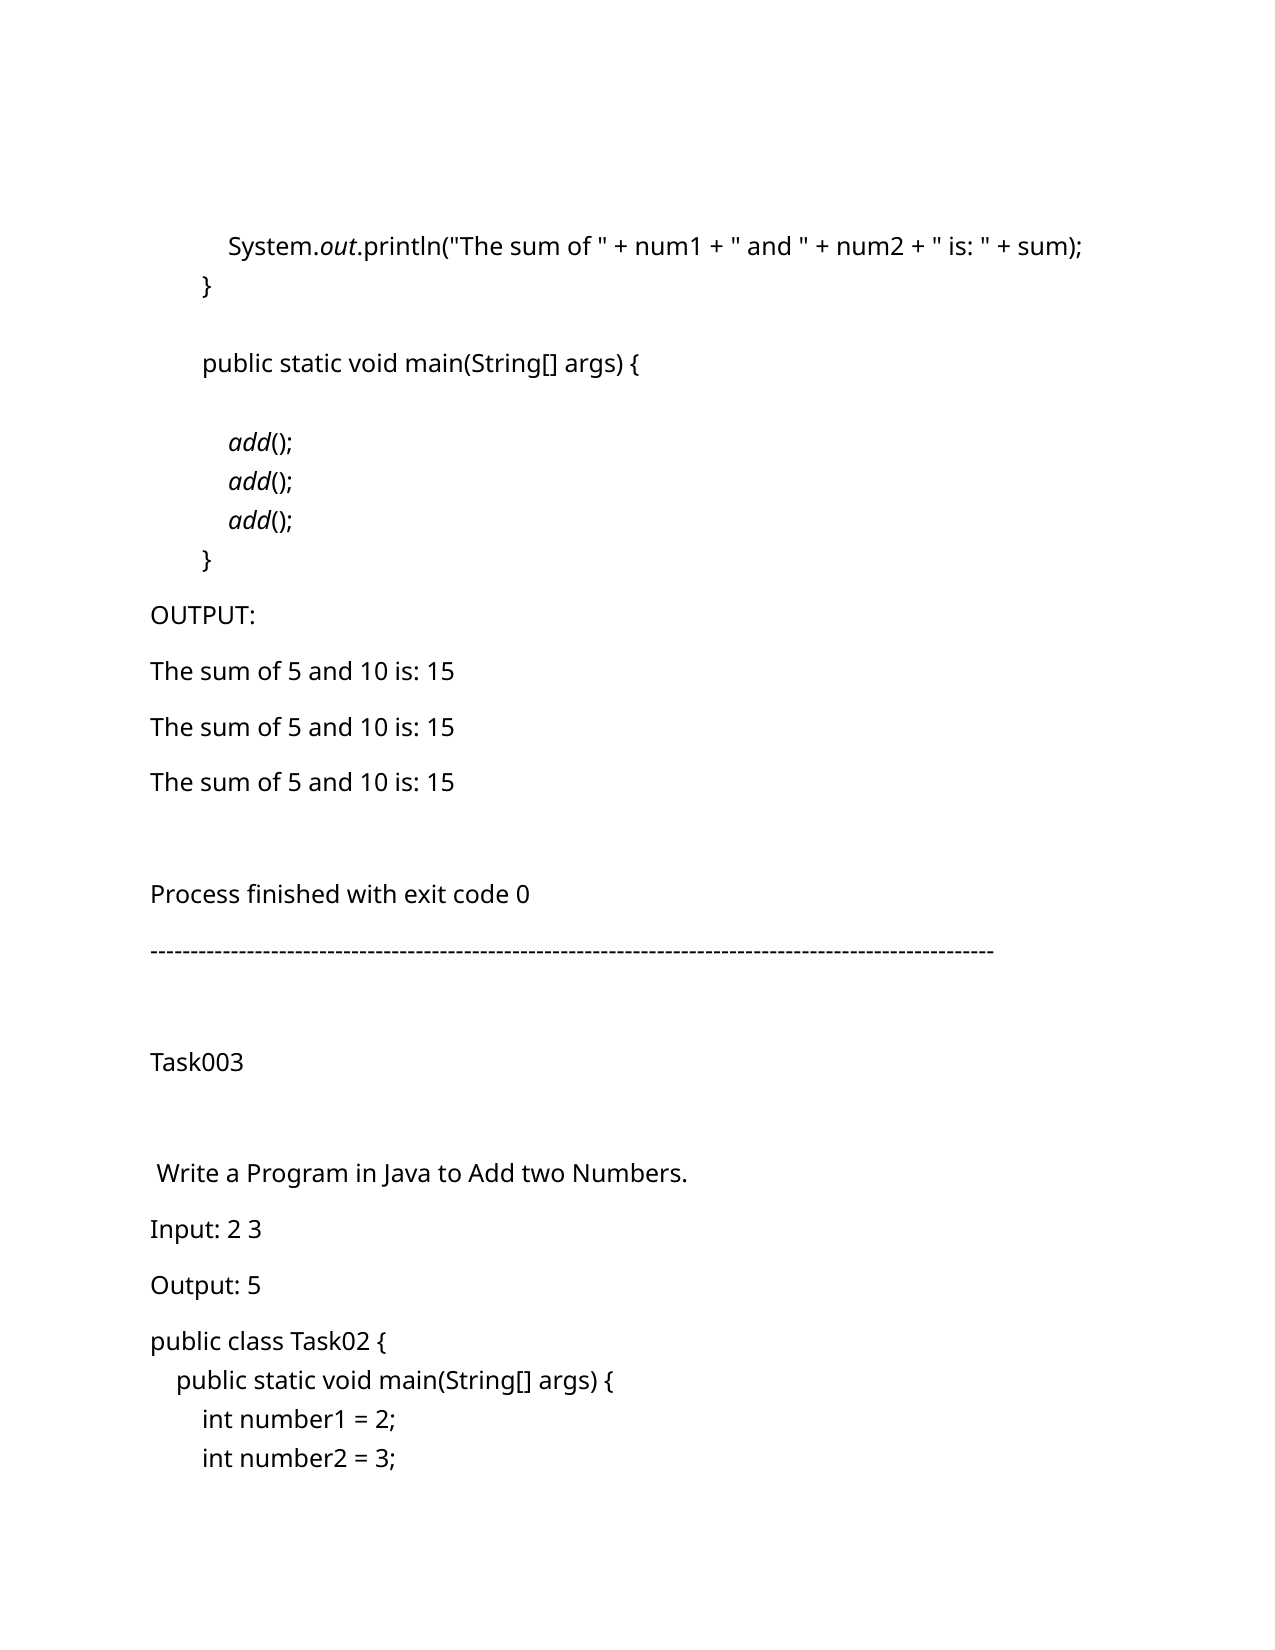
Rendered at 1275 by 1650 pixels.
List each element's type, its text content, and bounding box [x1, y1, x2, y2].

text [150, 150, 1125, 576]
text Input: 2 3 [150, 1212, 1125, 1246]
text OUTPUT: [150, 597, 1125, 632]
text The sum of 5 and 10 is: 15 [150, 653, 1125, 687]
text Task003 [150, 1044, 1125, 1078]
text The sum of 5 and 10 is: 15 [150, 765, 1125, 799]
text Process finished with exit code 0 [150, 877, 1125, 911]
text --------------------------------------------------------------------------------------------------------- [150, 932, 1125, 967]
text Write a Program in Java to Add two Numbers. [150, 1156, 1125, 1190]
text The sum of 5 and 10 is: 15 [150, 709, 1125, 743]
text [150, 1323, 1125, 1475]
text Output: 5 [150, 1267, 1125, 1302]
